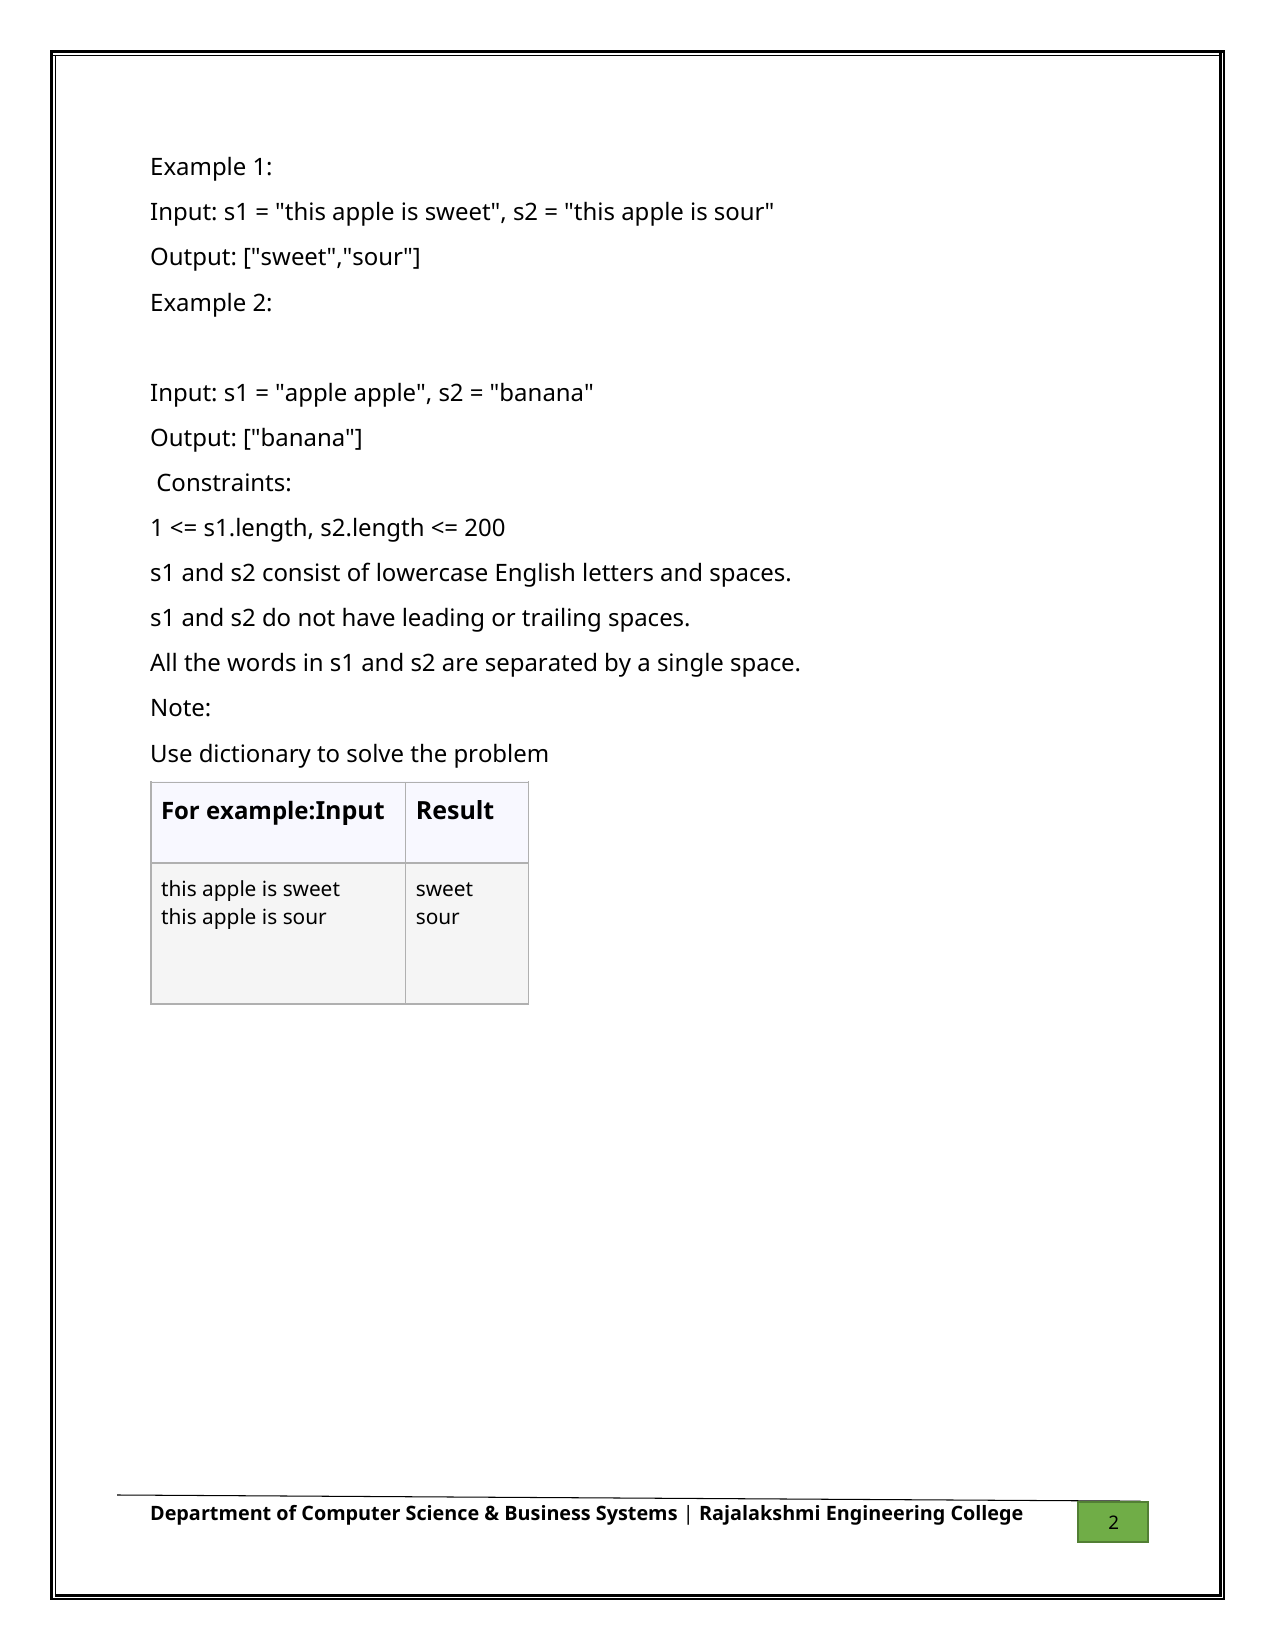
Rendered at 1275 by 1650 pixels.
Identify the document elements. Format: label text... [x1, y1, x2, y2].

text Use dictionary to solve the problem [150, 736, 1125, 769]
text s1 and s2 do not have leading or trailing spaces. [150, 601, 1125, 634]
text Example 1: [150, 150, 1125, 183]
text 1 <= s1.length, s2.length <= 200 [150, 511, 1125, 543]
text Input: s1 = "apple apple", s2 = "banana" [150, 376, 1125, 408]
text Example 2: [150, 285, 1125, 318]
table_cell this apple is sweet this apple is sour [152, 864, 405, 1003]
table_header Result [406, 783, 528, 862]
text All the words in s1 and s2 are separated by a single space. [150, 646, 1125, 679]
table_cell sweet sour [406, 864, 528, 1003]
table_header For example:Input [152, 783, 405, 862]
text Output: ["sweet","sour"] [150, 240, 1125, 273]
text Constraints: [150, 466, 1125, 498]
text Input: s1 = "this apple is sweet", s2 = "this apple is sour" [150, 195, 1125, 228]
text Note: [150, 691, 1125, 724]
text Output: ["banana"] [150, 421, 1125, 453]
text s1 and s2 consist of lowercase English letters and spaces. [150, 556, 1125, 588]
